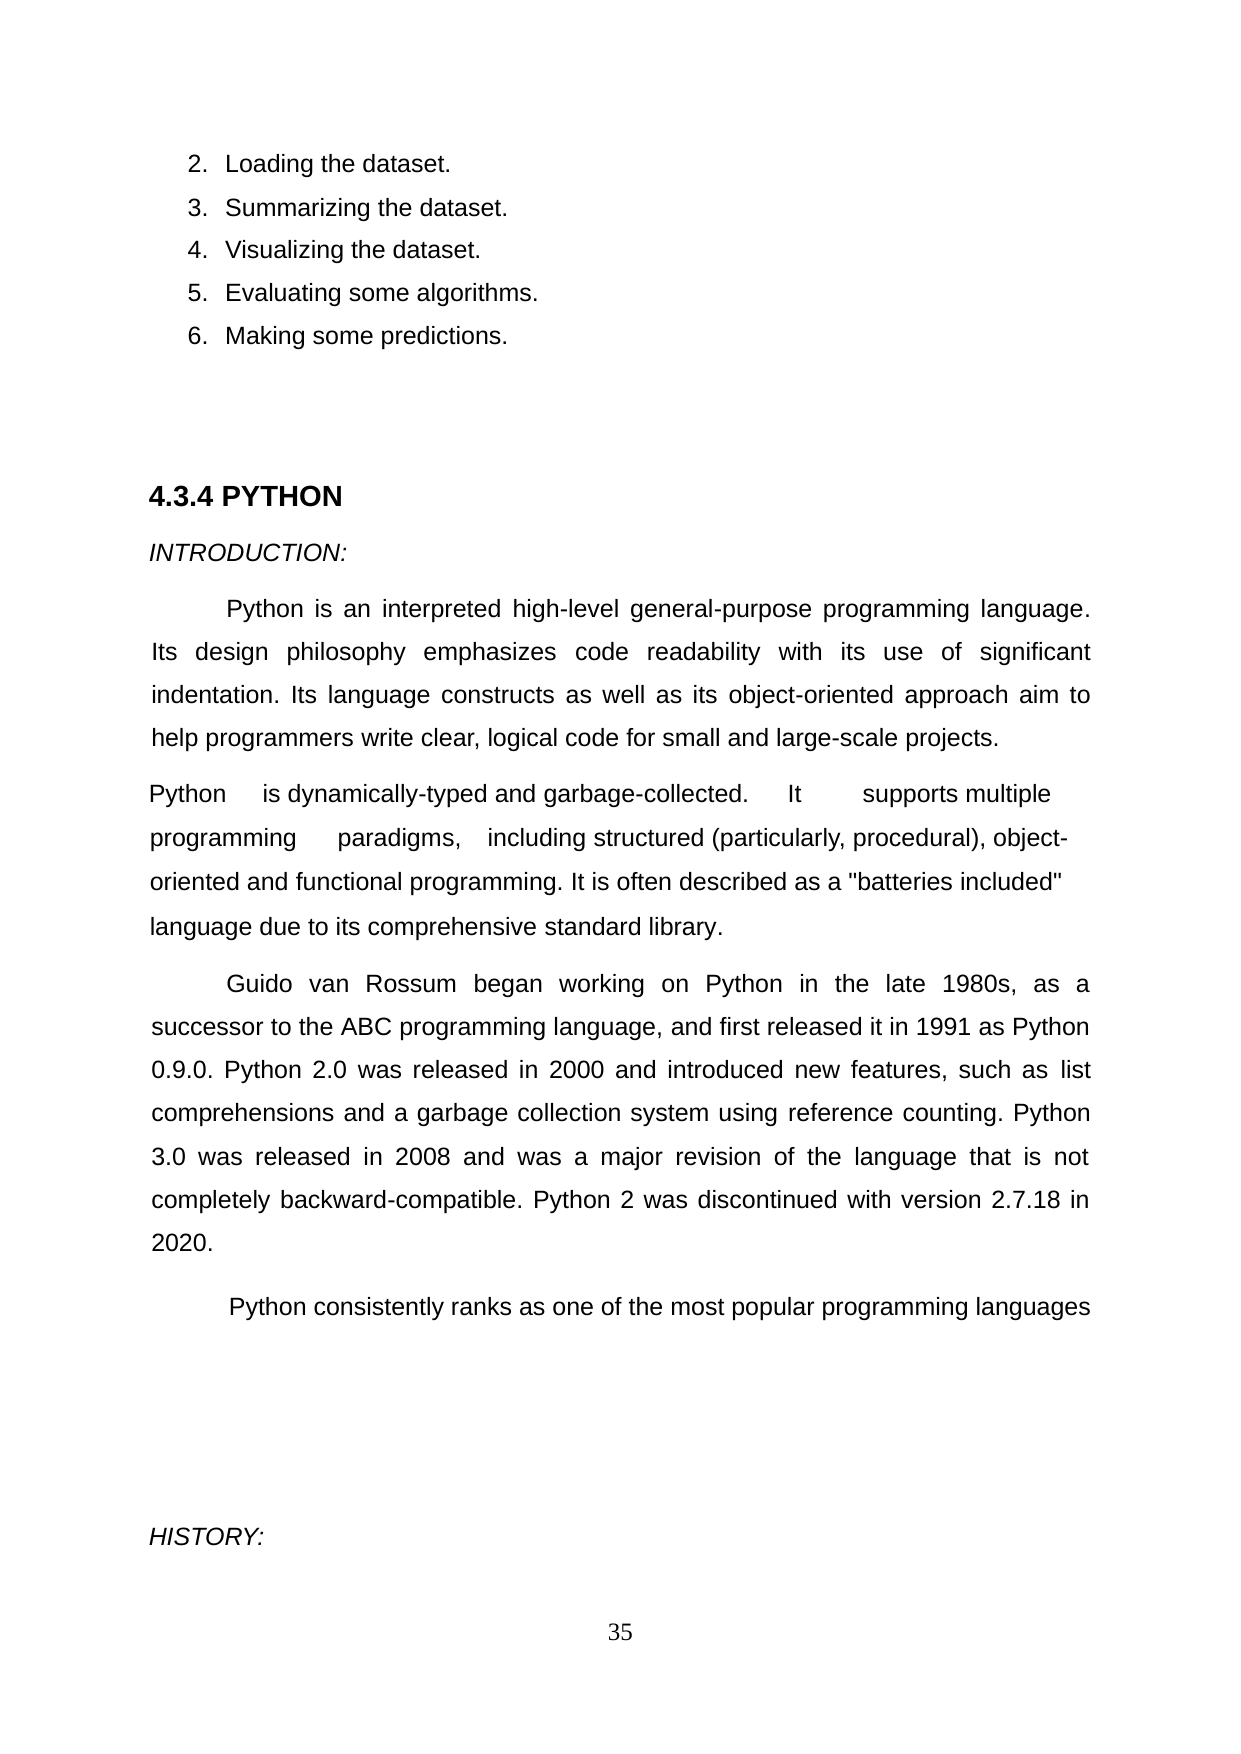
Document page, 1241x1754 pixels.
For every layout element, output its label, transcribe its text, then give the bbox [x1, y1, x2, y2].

text HISTORY: [148, 1522, 1105, 1551]
text Guido van Rossum began working on Python in the late 1980s, as a successor to the ABC programming language, and first released it in 1991 as Python 0.9.0. Python 2.0 was released in 2000 and introduced new features, such as list comprehensions and a garbage collection system using reference counting. Python 3.0 was released in 2008 and was a major revision of the language that is not completely backward-compatible. Python 2 was discontinued with version 2.7.18 in 2020. [151, 969, 1091, 1256]
list Summarizing the dataset. [187, 192, 1091, 221]
text Python is an interpreted high-level general-purpose programming language. Its design philosophy emphasizes code readability with its use of significant indentation. Its language constructs as well as its object-oriented approach aim to help programmers write clear, logical code for small and large-scale projects. [151, 594, 1091, 752]
text Python consistently ranks as one of the most popular programming languages [148, 1292, 1092, 1321]
list Making some predictions. [187, 321, 1091, 350]
subtitle 4.3.4 PYTHON [148, 479, 1196, 513]
list Loading the dataset. [187, 149, 1091, 178]
list Evaluating some algorithms. [187, 278, 1091, 307]
list Visualizing the dataset. [187, 235, 1091, 264]
text INTRODUCTION: [148, 538, 1105, 567]
text Python is dynamically-typed and garbage-collected. It supports multiple programming paradigms, including structured (particularly, procedural), object-oriented and functional programming. It is often described as a "batteries included" language due to its comprehensive standard library. [148, 779, 1091, 940]
